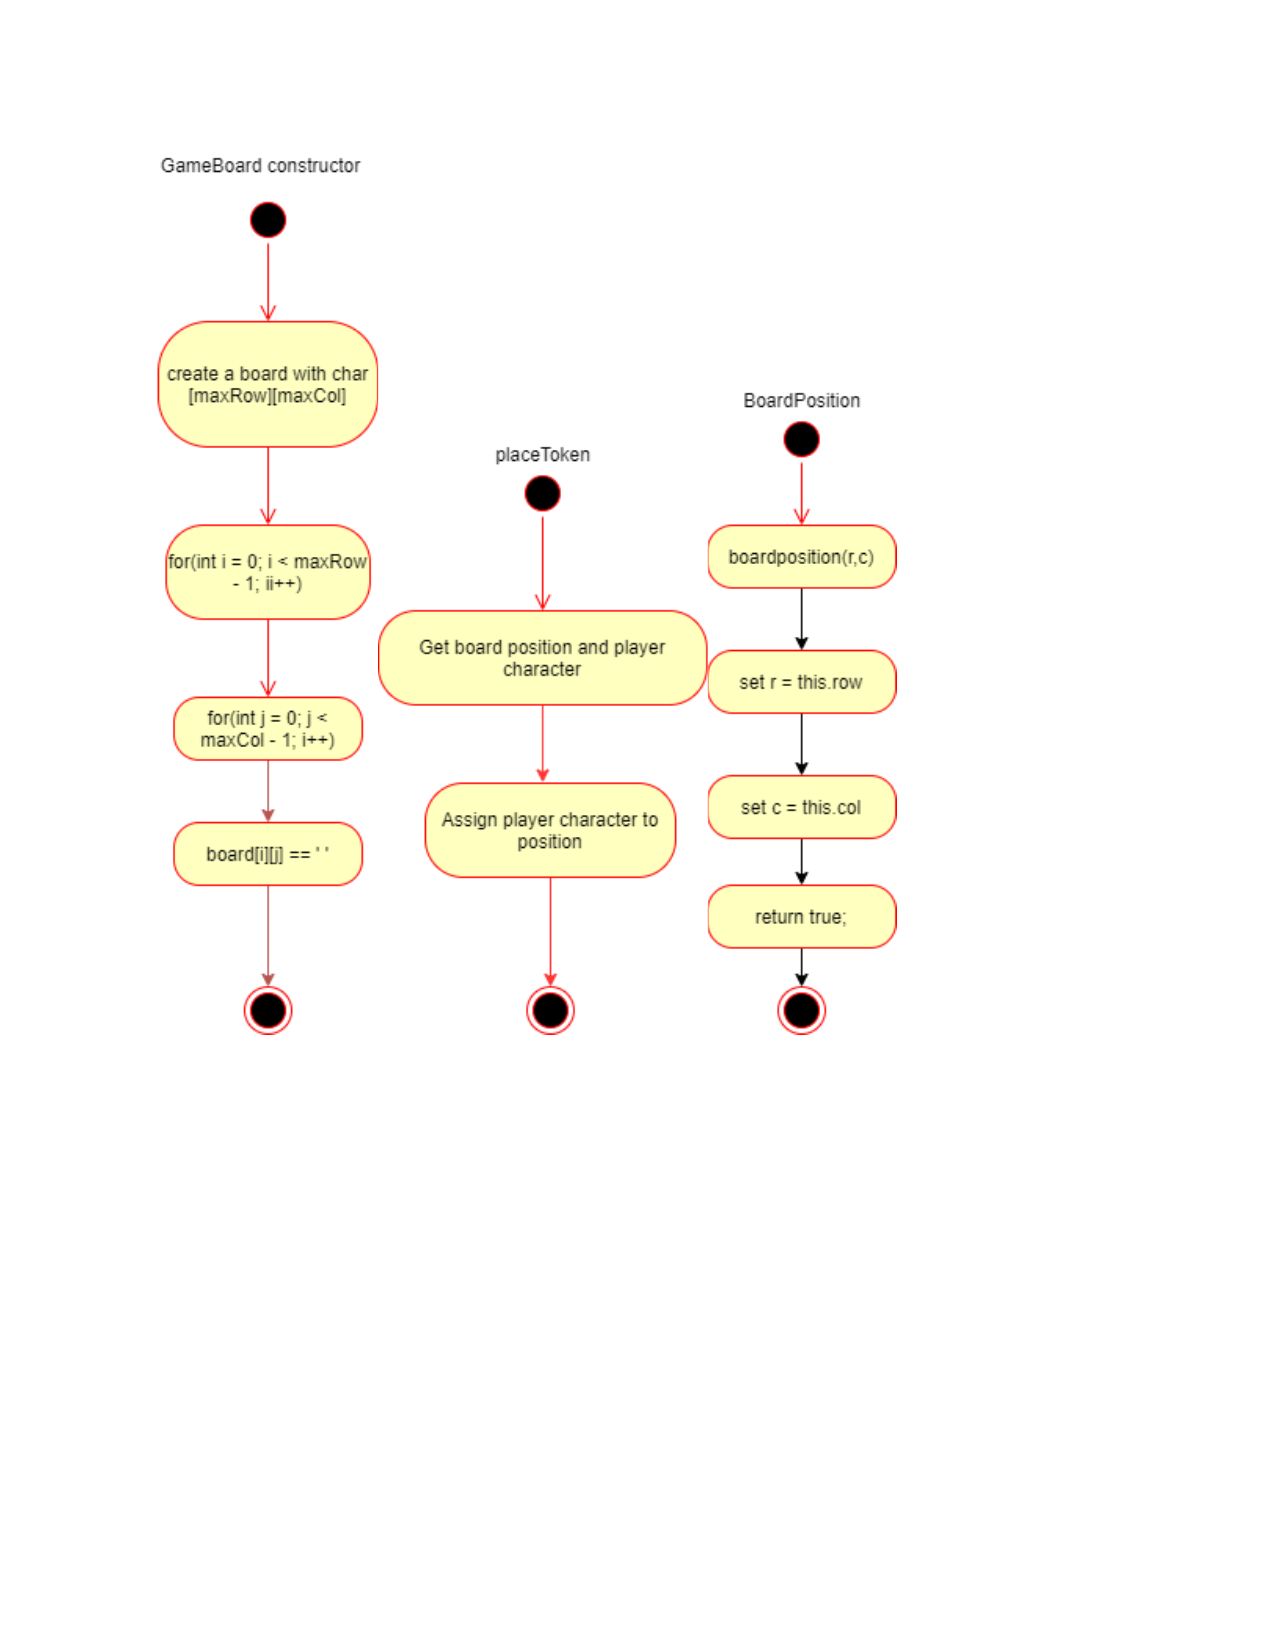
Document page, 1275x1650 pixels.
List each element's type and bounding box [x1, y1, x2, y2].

picture [150, 150, 897, 1035]
